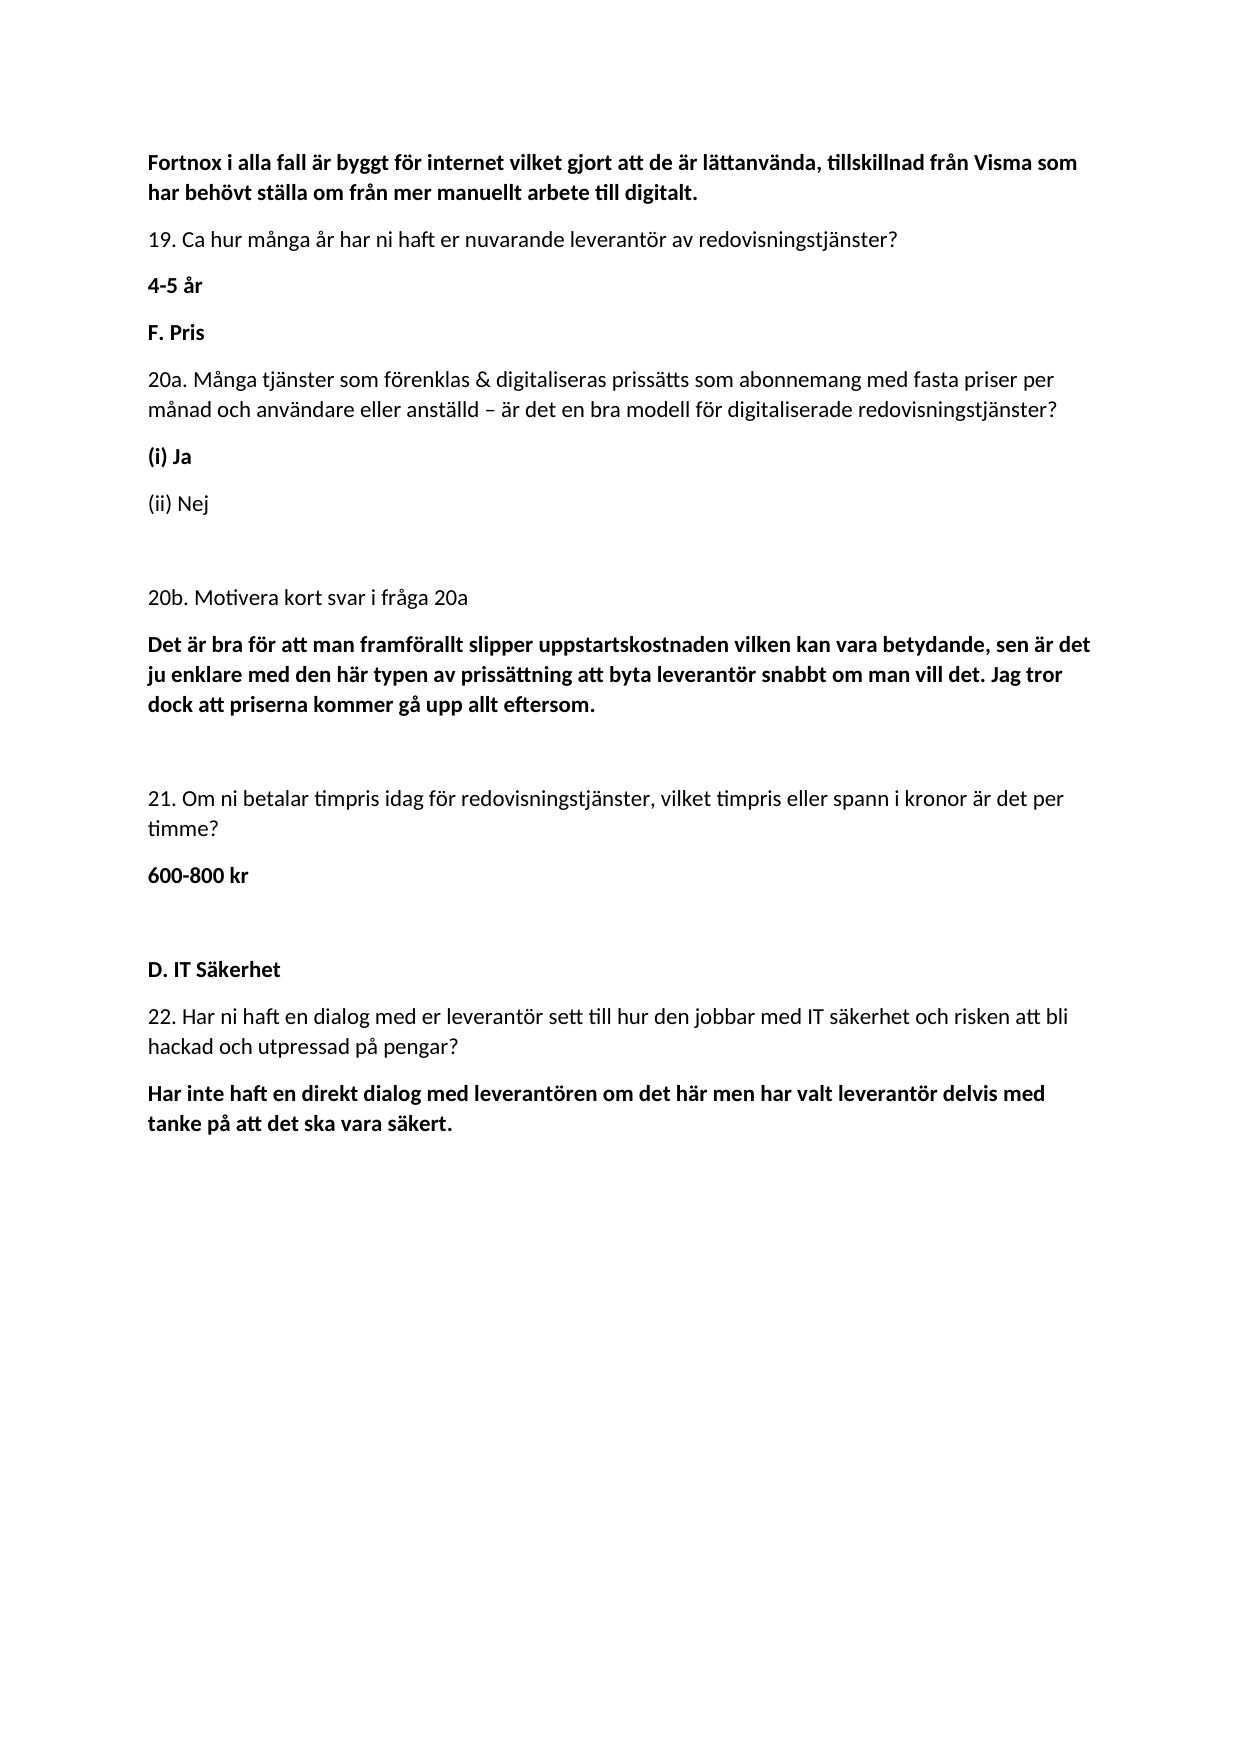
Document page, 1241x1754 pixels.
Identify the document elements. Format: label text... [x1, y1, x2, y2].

text (i) Ja [148, 442, 1093, 470]
text 19. Ca hur många år har ni haft er nuvarande leverantör av redovisningstjänster? [148, 225, 1093, 253]
text F. Pris [148, 318, 1093, 346]
text 4-5 år [148, 272, 1093, 299]
text 20b. Motivera kort svar i fråga 20a [148, 583, 1093, 611]
text Har inte haft en direkt dialog med leverantören om det här men har valt leverantör delvis med tanke på att det ska vara säkert. [148, 1079, 1093, 1137]
text 600-800 kr [148, 861, 1093, 889]
text 20a. Många tjänster som förenklas & digitaliseras prissätts som abonnemang med fasta priser per månad och användare eller anställd – är det en bra modell för digitaliserade redovisningstjänster? [148, 365, 1093, 423]
text 21. Om ni betalar timpris idag för redovisningstjänster, vilket timpris eller spann i kronor är det per timme? [148, 784, 1093, 842]
text Fortnox i alla fall är byggt för internet vilket gjort att de är lättanvända, tillskillnad från Visma som har behövt ställa om från mer manuellt arbete till digitalt. [148, 148, 1093, 206]
text Det är bra för att man framförallt slipper uppstartskostnaden vilken kan vara betydande, sen är det ju enklare med den här typen av prissättning att byta leverantör snabbt om man vill det. Jag tror dock att priserna kommer gå upp allt eftersom. [148, 630, 1093, 718]
text D. IT Säkerhet [148, 955, 1093, 983]
text 22. Har ni haft en dialog med er leverantör sett till hur den jobbar med IT säkerhet och risken att bli hackad och utpressad på pengar? [148, 1002, 1093, 1060]
text (ii) Nej [148, 489, 1093, 517]
